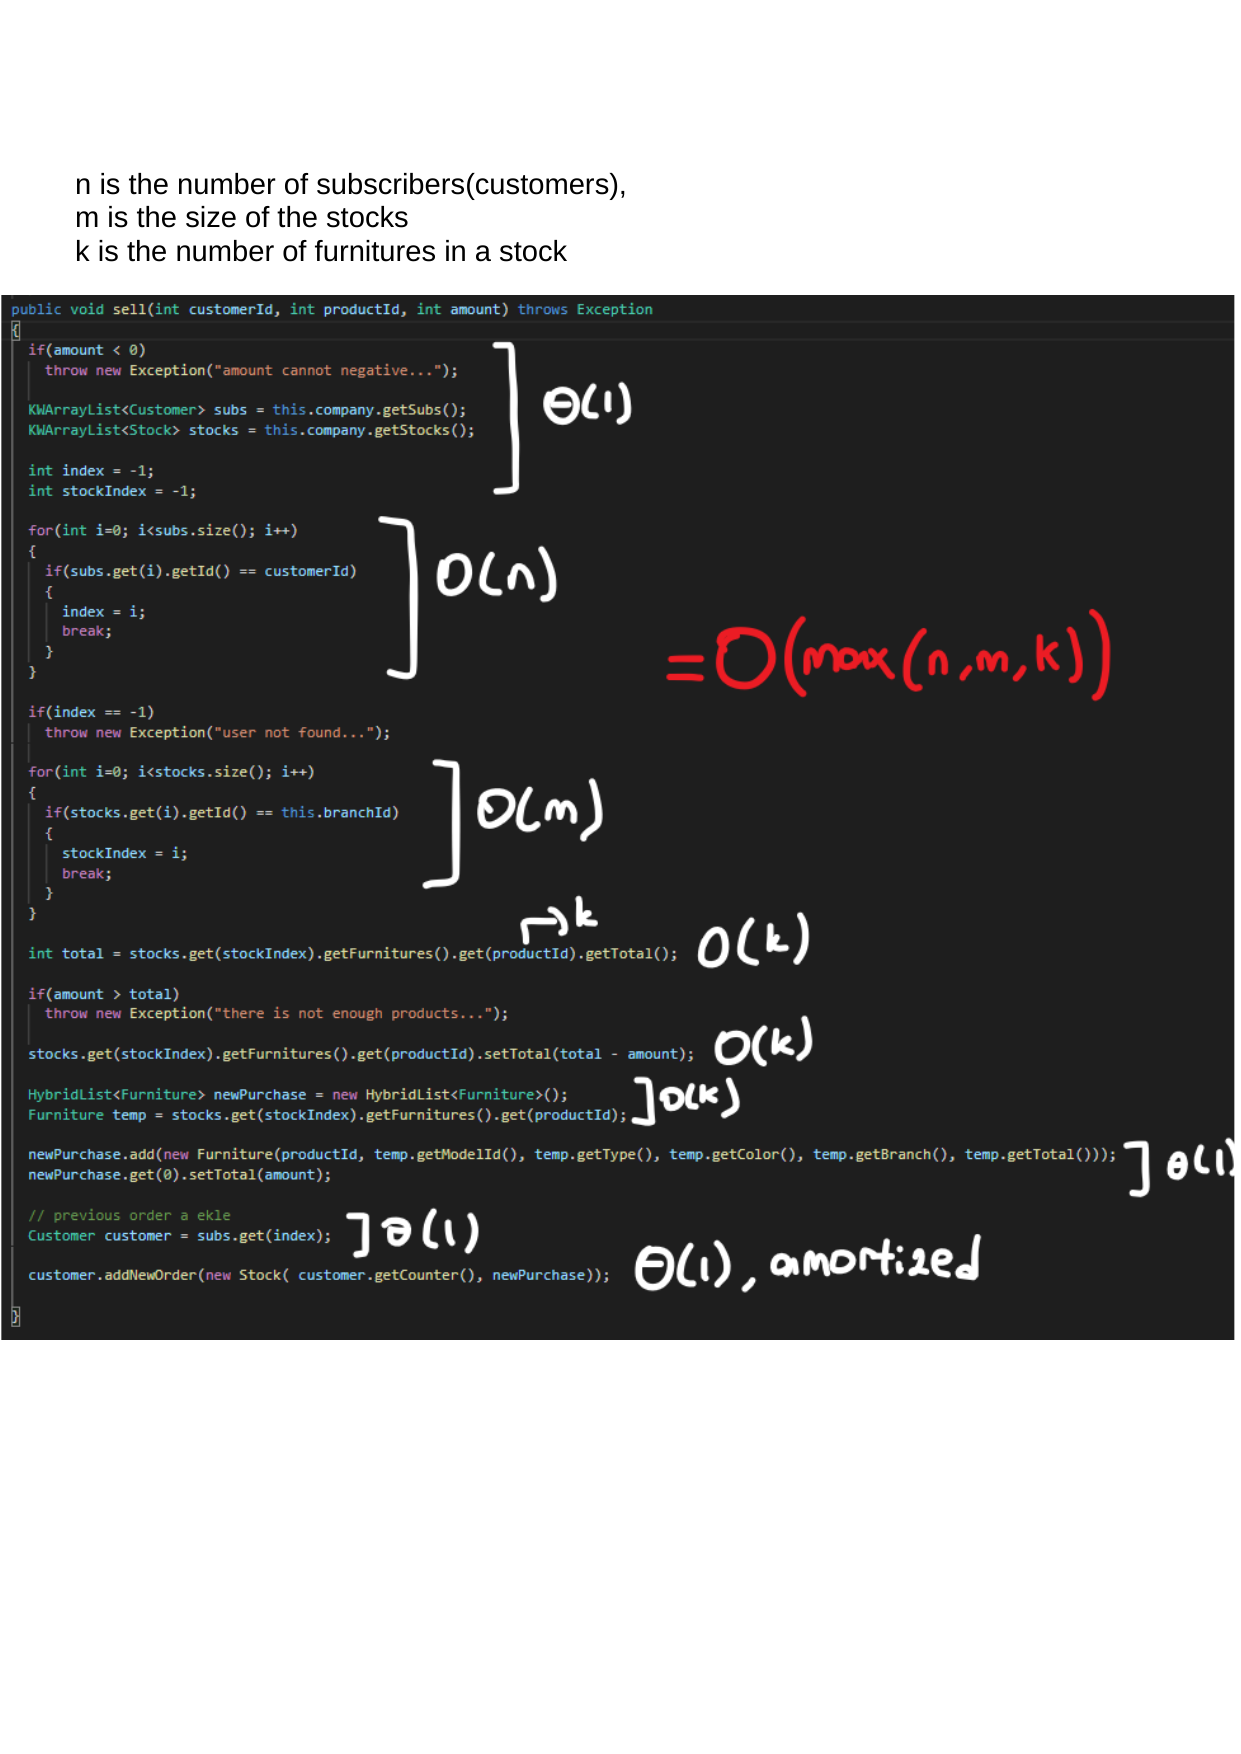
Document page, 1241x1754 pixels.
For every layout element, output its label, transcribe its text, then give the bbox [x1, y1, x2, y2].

picture [0, 295, 1234, 1339]
text m is the size of the stocks [0, 200, 1240, 234]
text k is the number of furnitures in a stock [0, 234, 1240, 267]
text n is the number of subscribers(customers), [0, 167, 1240, 200]
